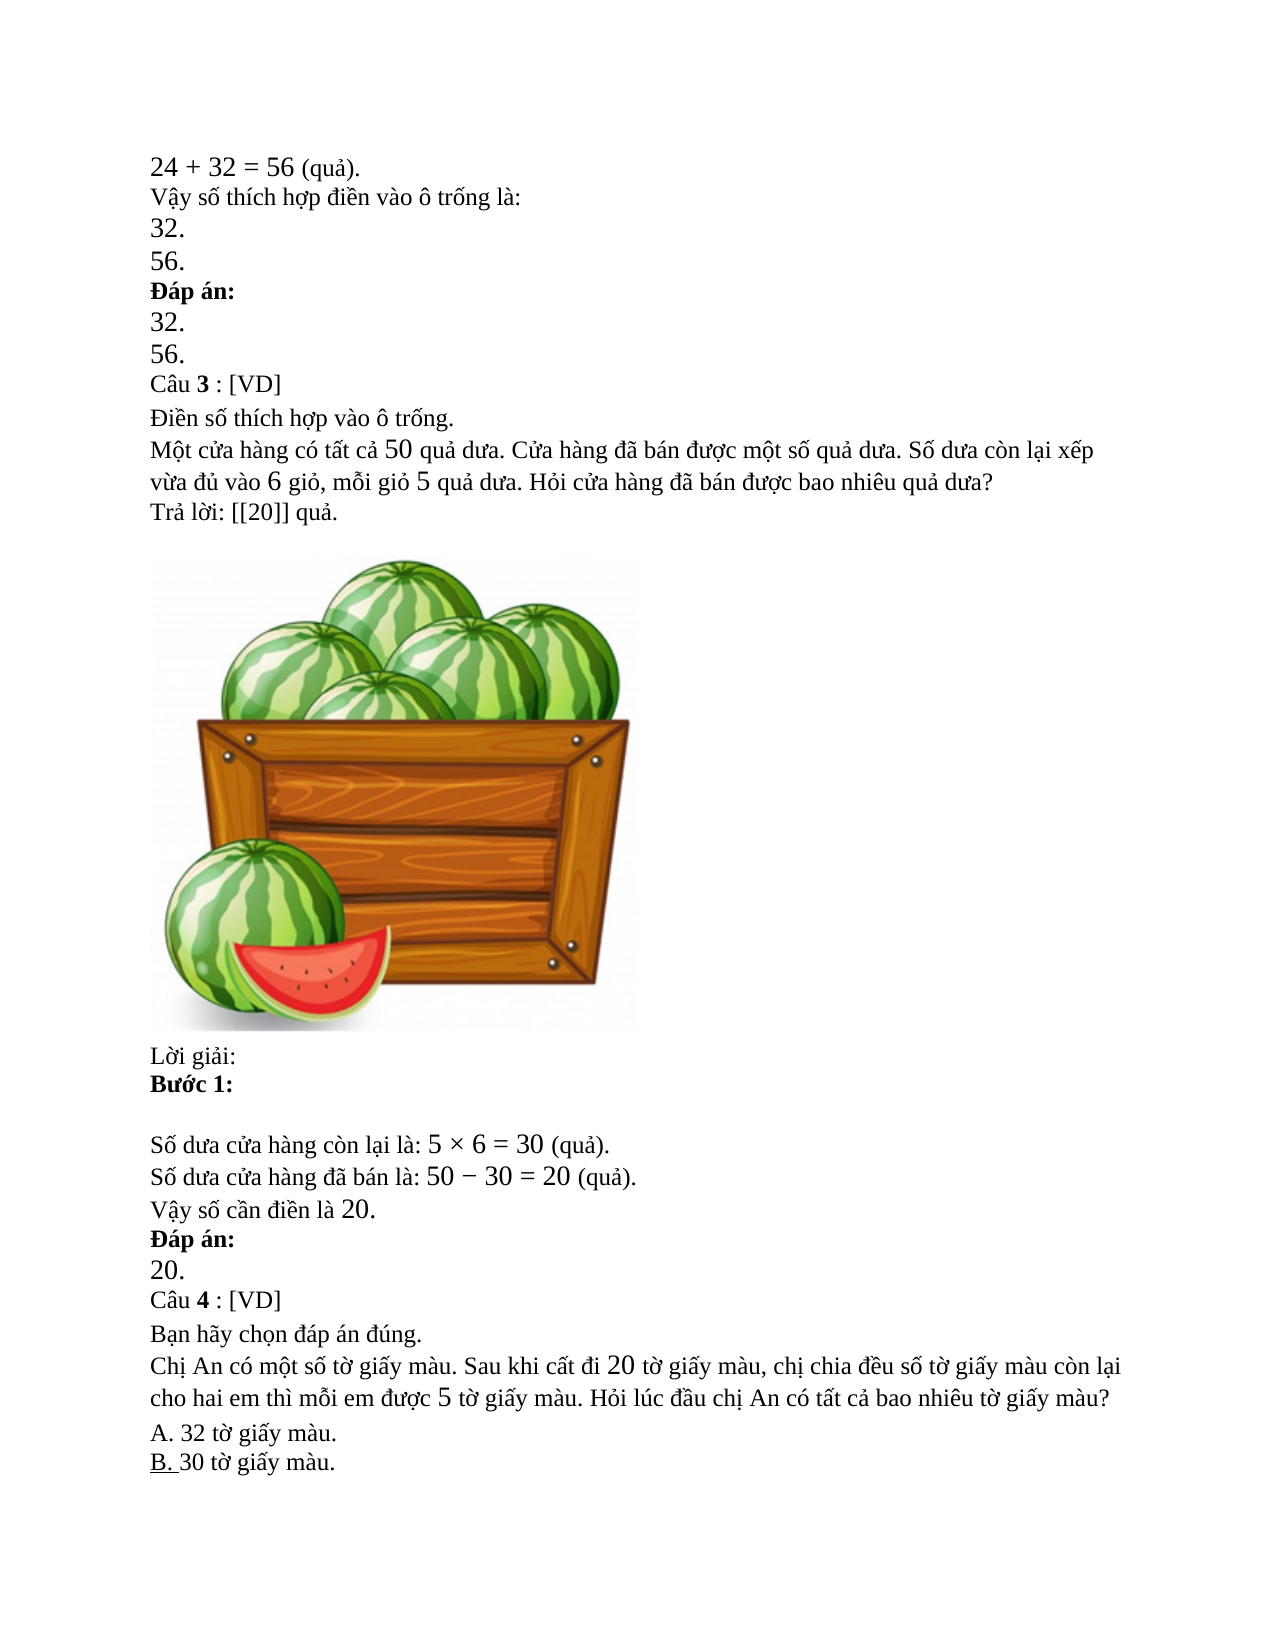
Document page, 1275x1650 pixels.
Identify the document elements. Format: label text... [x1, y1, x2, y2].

picture [150, 554, 640, 1036]
text Bước 1: [150, 1069, 1125, 1098]
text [150, 150, 1125, 369]
text Bạn hãy chọn đáp án đúng. Chị An có một số tờ giấy màu. Sau khi cất đi 20 tờ giấy màu, chị chia đều số tờ giấy màu còn lại cho hai em thì mỗi em được 5 tờ giấy màu. Hỏi lúc đầu chị An có tất cả bao nhiêu tờ giấy màu? [150, 1319, 1125, 1413]
text Số dưa cửa hàng còn lại là: 5 × 6 = 30 (quả). Số dưa cửa hàng đã bán là: 50 − 30 = 20 (quả). Vậy số cần điền là 20. Đáp án: 20. [150, 1098, 1125, 1285]
text A. 32 tờ giấy màu. [150, 1418, 1125, 1447]
text B. 30 tờ giấy màu. [150, 1447, 1125, 1475]
text Câu 4 : [VD] [150, 1285, 1125, 1314]
text Câu 3 : [VD] [150, 369, 1125, 398]
text Lời giải: [150, 1041, 1125, 1069]
